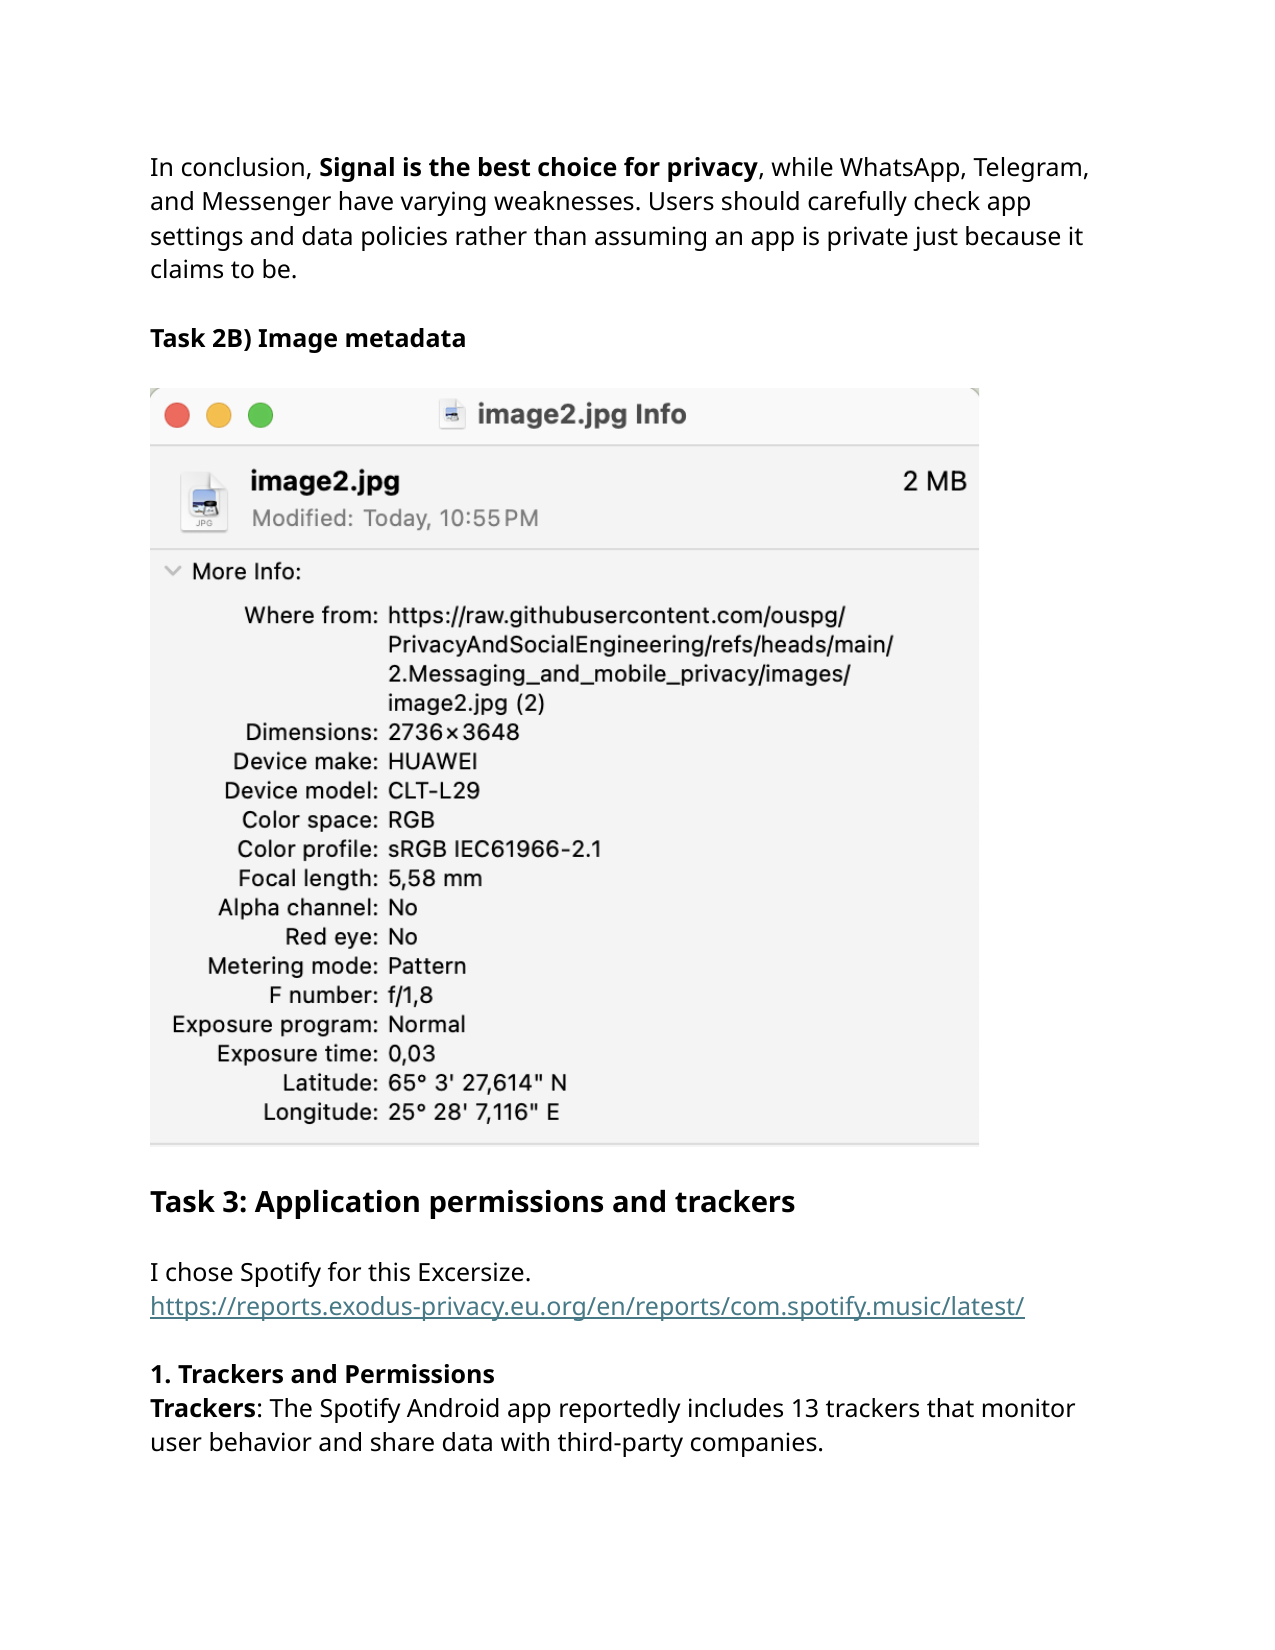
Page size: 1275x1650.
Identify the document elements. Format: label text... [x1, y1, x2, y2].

text https://reports.exodus-privacy.eu.org/en/reports/com.spotify.music/latest/ [150, 1289, 1125, 1323]
text Task 2B) Image metadata [150, 320, 1125, 354]
text Trackers: The Spotify Android app reportedly includes 13 trackers that monitor user behavior and share data with third-party companies. [150, 1391, 1125, 1459]
picture [150, 388, 980, 1147]
text I chose Spotify for this Excersize. [150, 1254, 1125, 1289]
text Task 3: Application permissions and trackers [150, 1181, 1125, 1221]
text 1. Trackers and Permissions [150, 1357, 1125, 1391]
text In conclusion, Signal is the best choice for privacy, while WhatsApp, Telegram, and Messenger have varying weaknesses. Users should carefully check app settings and data policies rather than assuming an app is private just because it claims to be. [150, 150, 1125, 286]
